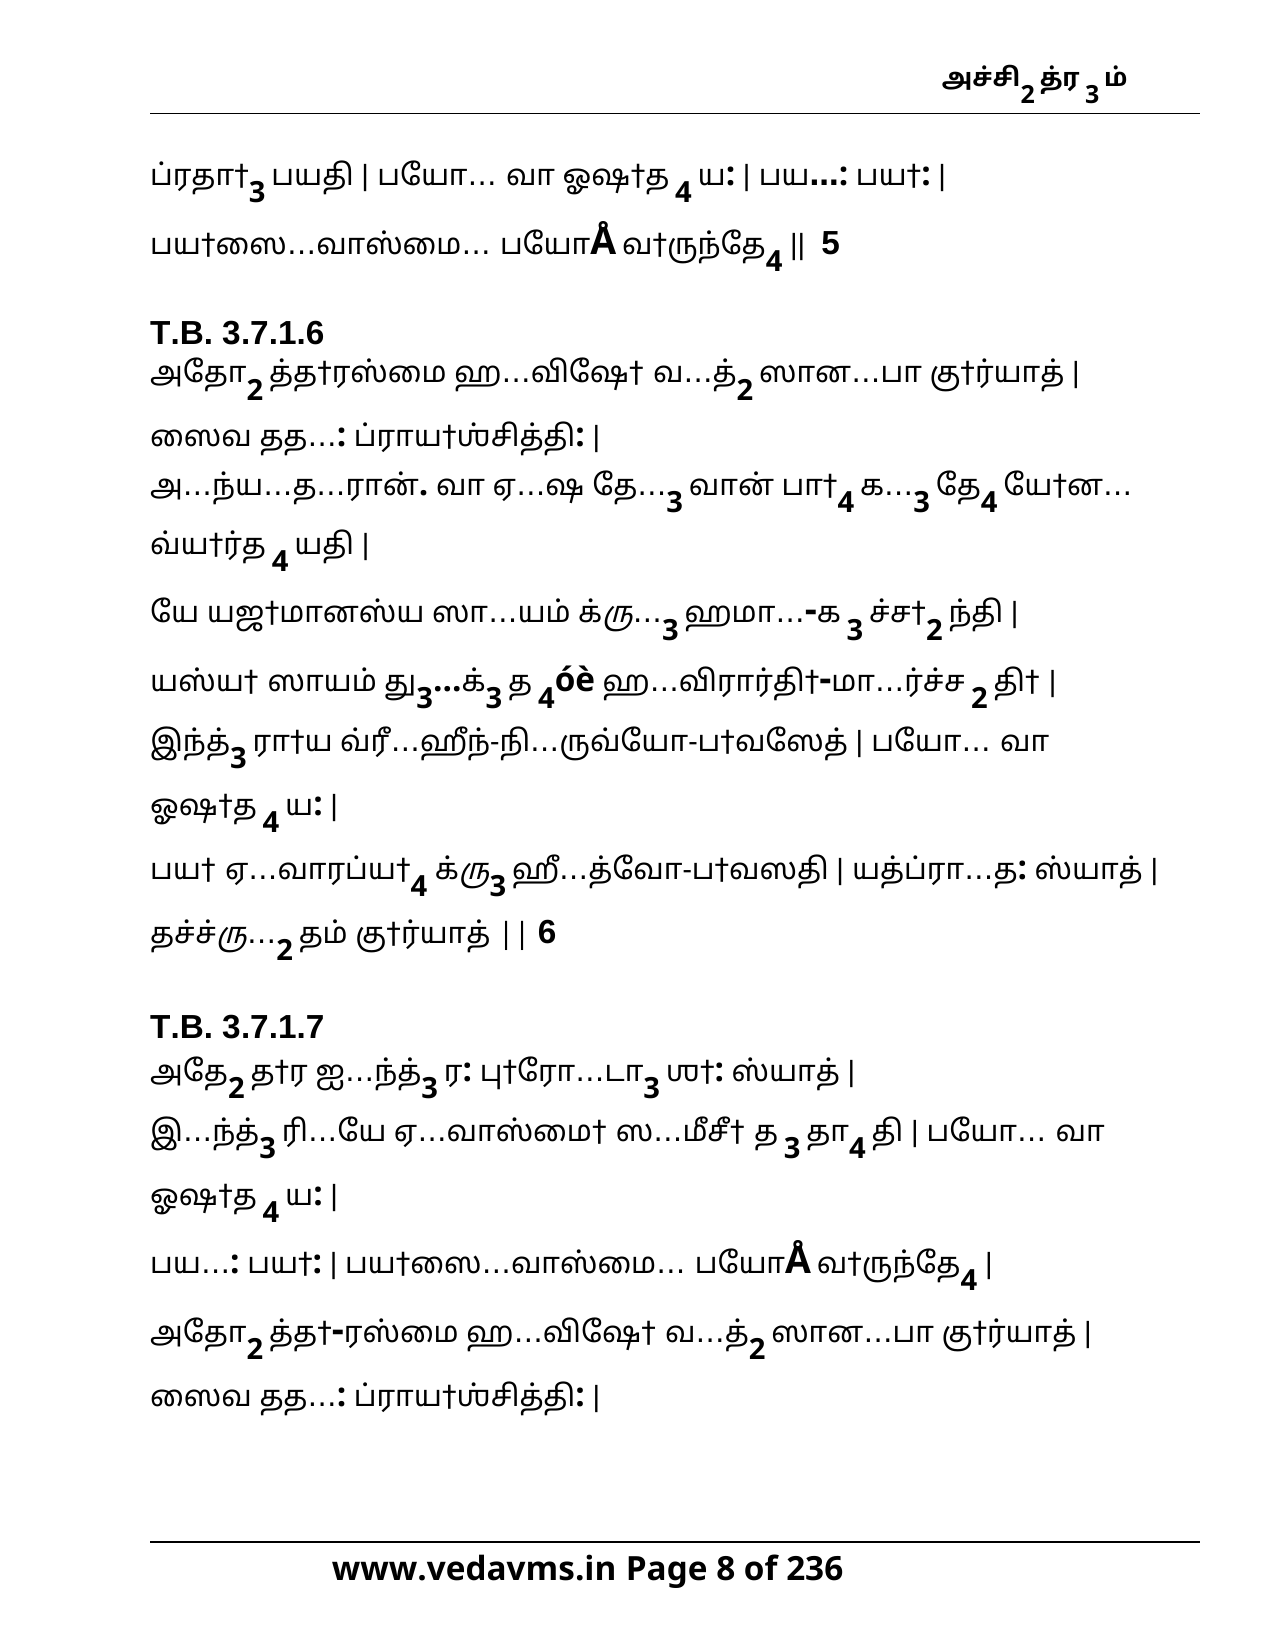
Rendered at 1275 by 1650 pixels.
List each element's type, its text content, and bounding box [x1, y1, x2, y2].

text அதோ2த்த†ரஸ்மை ஹ…விஷே† வ…த்2ஸான…பா கு†ர்யாத் | ஸைவ தத…: ப்ராய†ஶ்சித்தி: | [150, 352, 1200, 457]
text T.B. 3.7.1.6 [150, 313, 1200, 352]
text யே யஜ†மானஸ்ய ஸா…யம் க்ரு…3ஹமா…-க3ச்ச†2ந்தி | [150, 583, 1200, 648]
text அ…ந்ய…த…ரான். வா ஏ…ஷ தே…3வான் பா†4க…3தே4யே†ன… வ்ய†ர்த4யதி | [150, 459, 1200, 580]
text பய† ஏ…வாரப்ய†4 க்ரு3ஹீ…த்வோ-ப†வஸதி | யத்ப்ரா…த: ஸ்யாத் | தச்ச்ரு…2தம் கு†ர்யாத் || 6 [150, 844, 1200, 969]
text யஸ்ய† ஸாயம் து3…க்3த4óè ஹ…விரார்தி†-மா…ர்ச்ச2தி† | [150, 652, 1200, 717]
text இந்த்3ரா†ய வ்ரீ…ஹீந்-நி…ருவ்யோ-ப†வஸேத் | பயோ… வா ஓஷ†த4ய: | [150, 720, 1200, 841]
text ப்ரதா†3பயதி | பயோ… வா ஓஷ†த4ய: | பய…: பய†: | பய†ஸை…வாஸ்மை… பயோÅவ†ருந்தே4 || 5 [150, 150, 1219, 279]
text அதோ2த்த†-ரஸ்மை ஹ…விஷே† வ…த்2ஸான…பா கு†ர்யாத் | [150, 1302, 1200, 1368]
text ஸைவ தத…: ப்ராய†ஶ்சித்தி: | [150, 1371, 1200, 1417]
text அதே2த†ர ஐ…ந்த்3ர: பு†ரோ…டா3ஶ†: ஸ்யாத் | இ…ந்த்3ரி…யே ஏ…வாஸ்மை† ஸ…மீசீ† த3தா4தி | பயோ… வா ஓஷ†த4ய: | [150, 1046, 1200, 1230]
text பய…: பய†: | பய†ஸை…வாஸ்மை… பயோÅவ†ருந்தே4 | [150, 1233, 1200, 1299]
text T.B. 3.7.1.7 [150, 1007, 1200, 1046]
